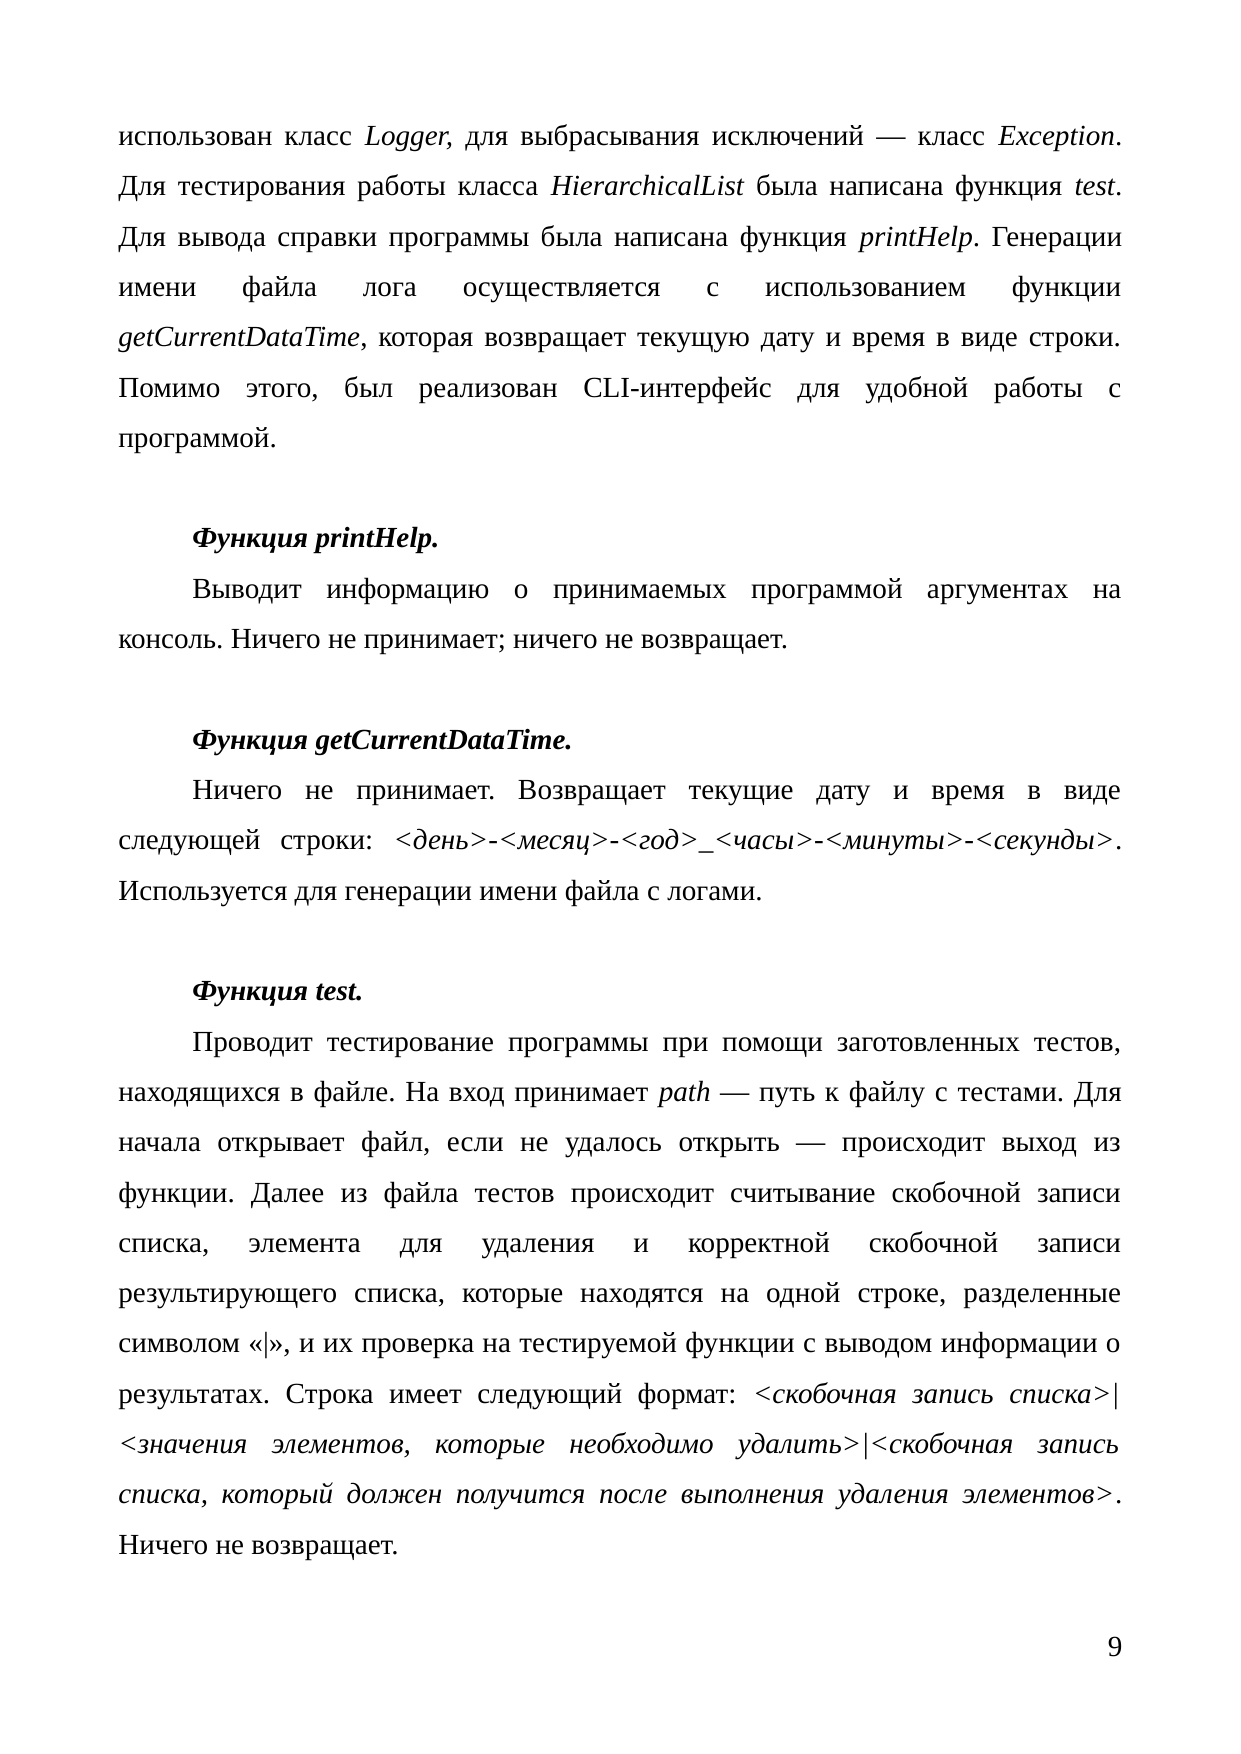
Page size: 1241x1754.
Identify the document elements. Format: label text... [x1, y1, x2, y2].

subtitle Функция test. [118, 973, 1122, 1007]
text Проводит тестирование программы при помощи заготовленных тестов, находящихся в файле. На вход принимает path — путь к файлу с тестами. Для начала открывает файл, если не удалось открыть — происходит выход из функции. Далее из файла тестов происходит считывание скобочной записи списка, элемента для удаления и корректной скобочной записи результирующего списка, которые находятся на одной строке, разделенные символом «|», и их проверка на тестируемой функции с выводом информации о результатах. Строка имеет следующий формат: <скобочная запись списка>|<значения элементов, которые необходимо удалить>|<скобочная запись списка, который должен получится после выполнения удаления элементов>. Ничего не возвращает. [118, 1024, 1122, 1560]
text Ничего не принимает. Возвращает текущие дату и время в виде следующей строки: <день>-<месяц>-<год>_<часы>-<минуты>-<секунды>. Используется для генерации имени файла с логами. [118, 772, 1122, 906]
subtitle Функция getCurrentDataTime. [118, 722, 1122, 755]
text Выводит информацию о принимаемых программой аргументах на консоль. Ничего не принимает; ничего не возвращает. [118, 571, 1122, 655]
subtitle Функция printHelp. [118, 521, 1122, 554]
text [118, 118, 1122, 453]
